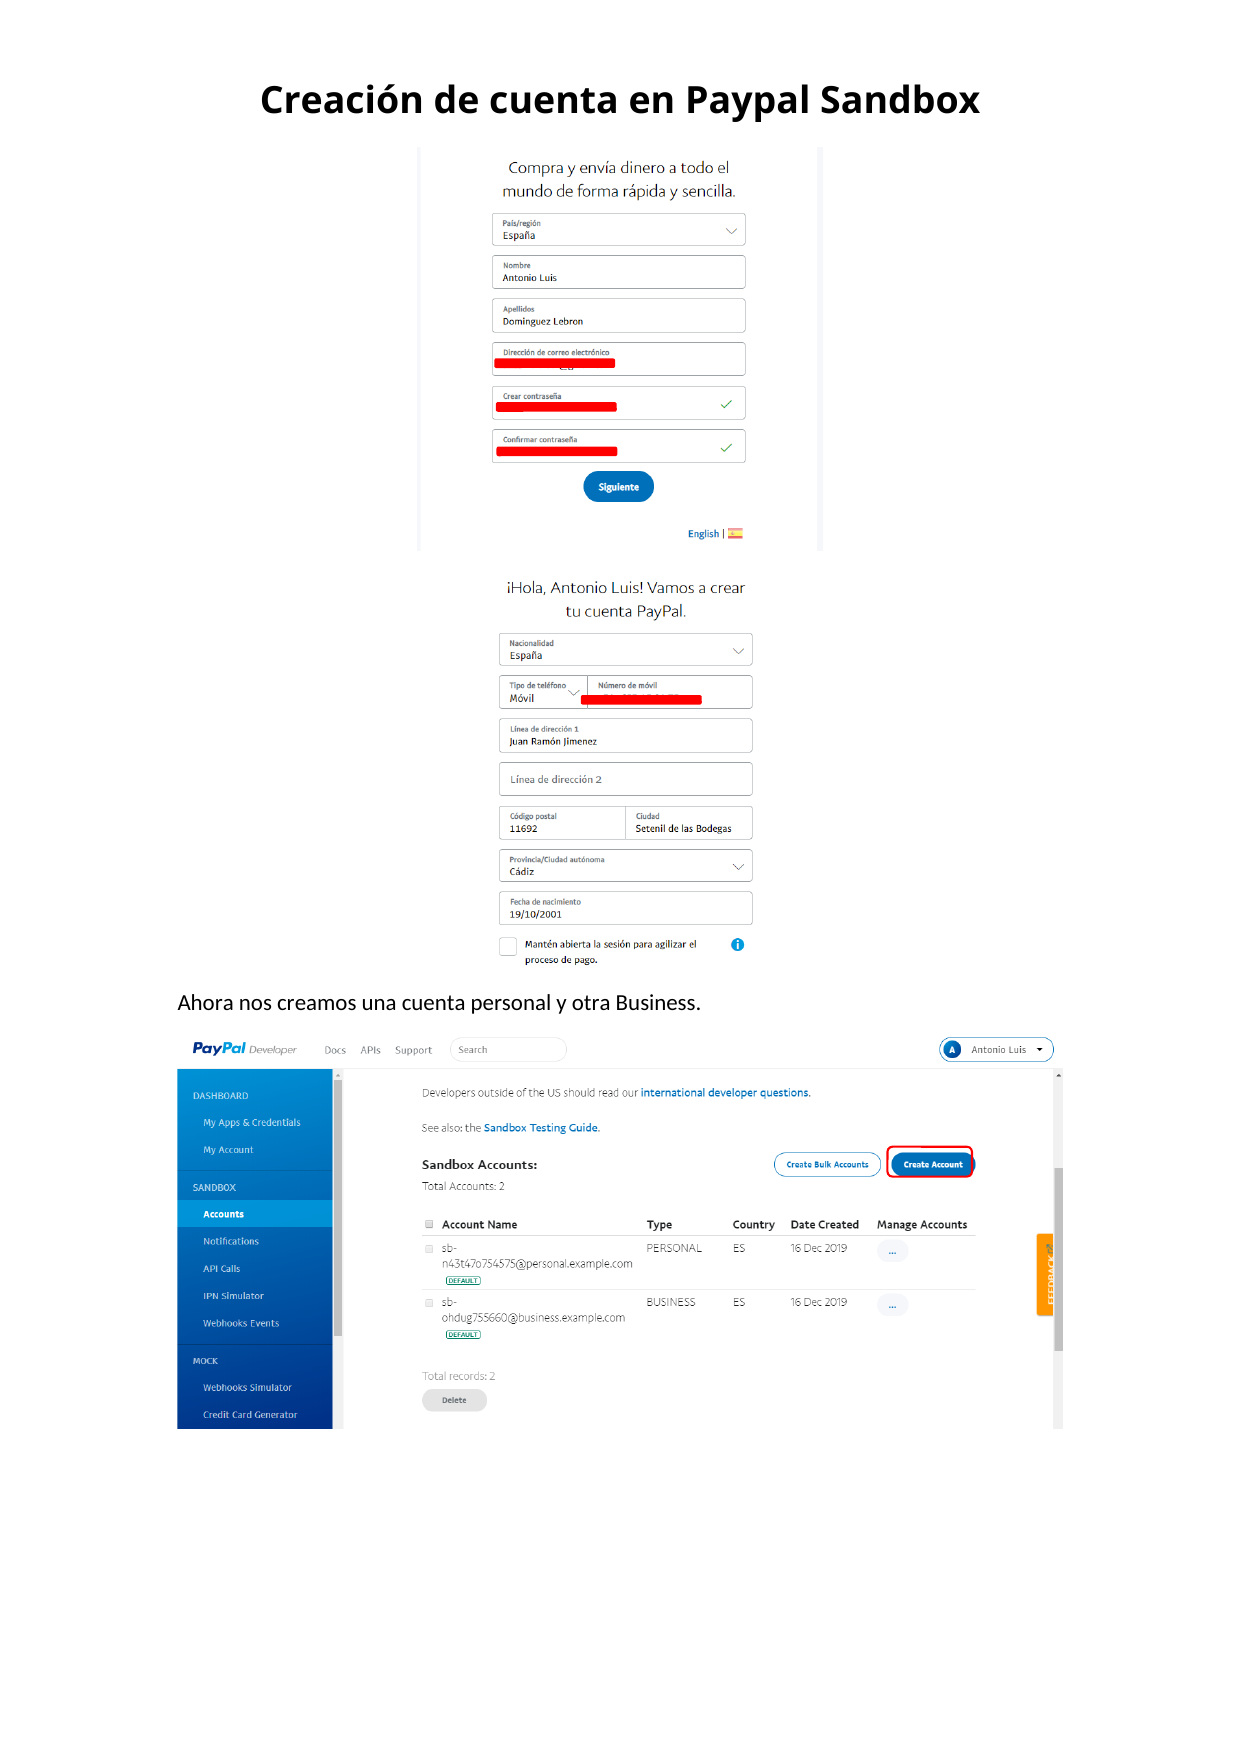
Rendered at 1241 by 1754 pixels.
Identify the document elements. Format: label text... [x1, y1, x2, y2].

text Ahora nos creamos una cuenta personal y otra Business. [177, 988, 1063, 1016]
picture [431, 569, 809, 970]
picture [177, 1035, 1063, 1429]
picture [417, 147, 824, 551]
